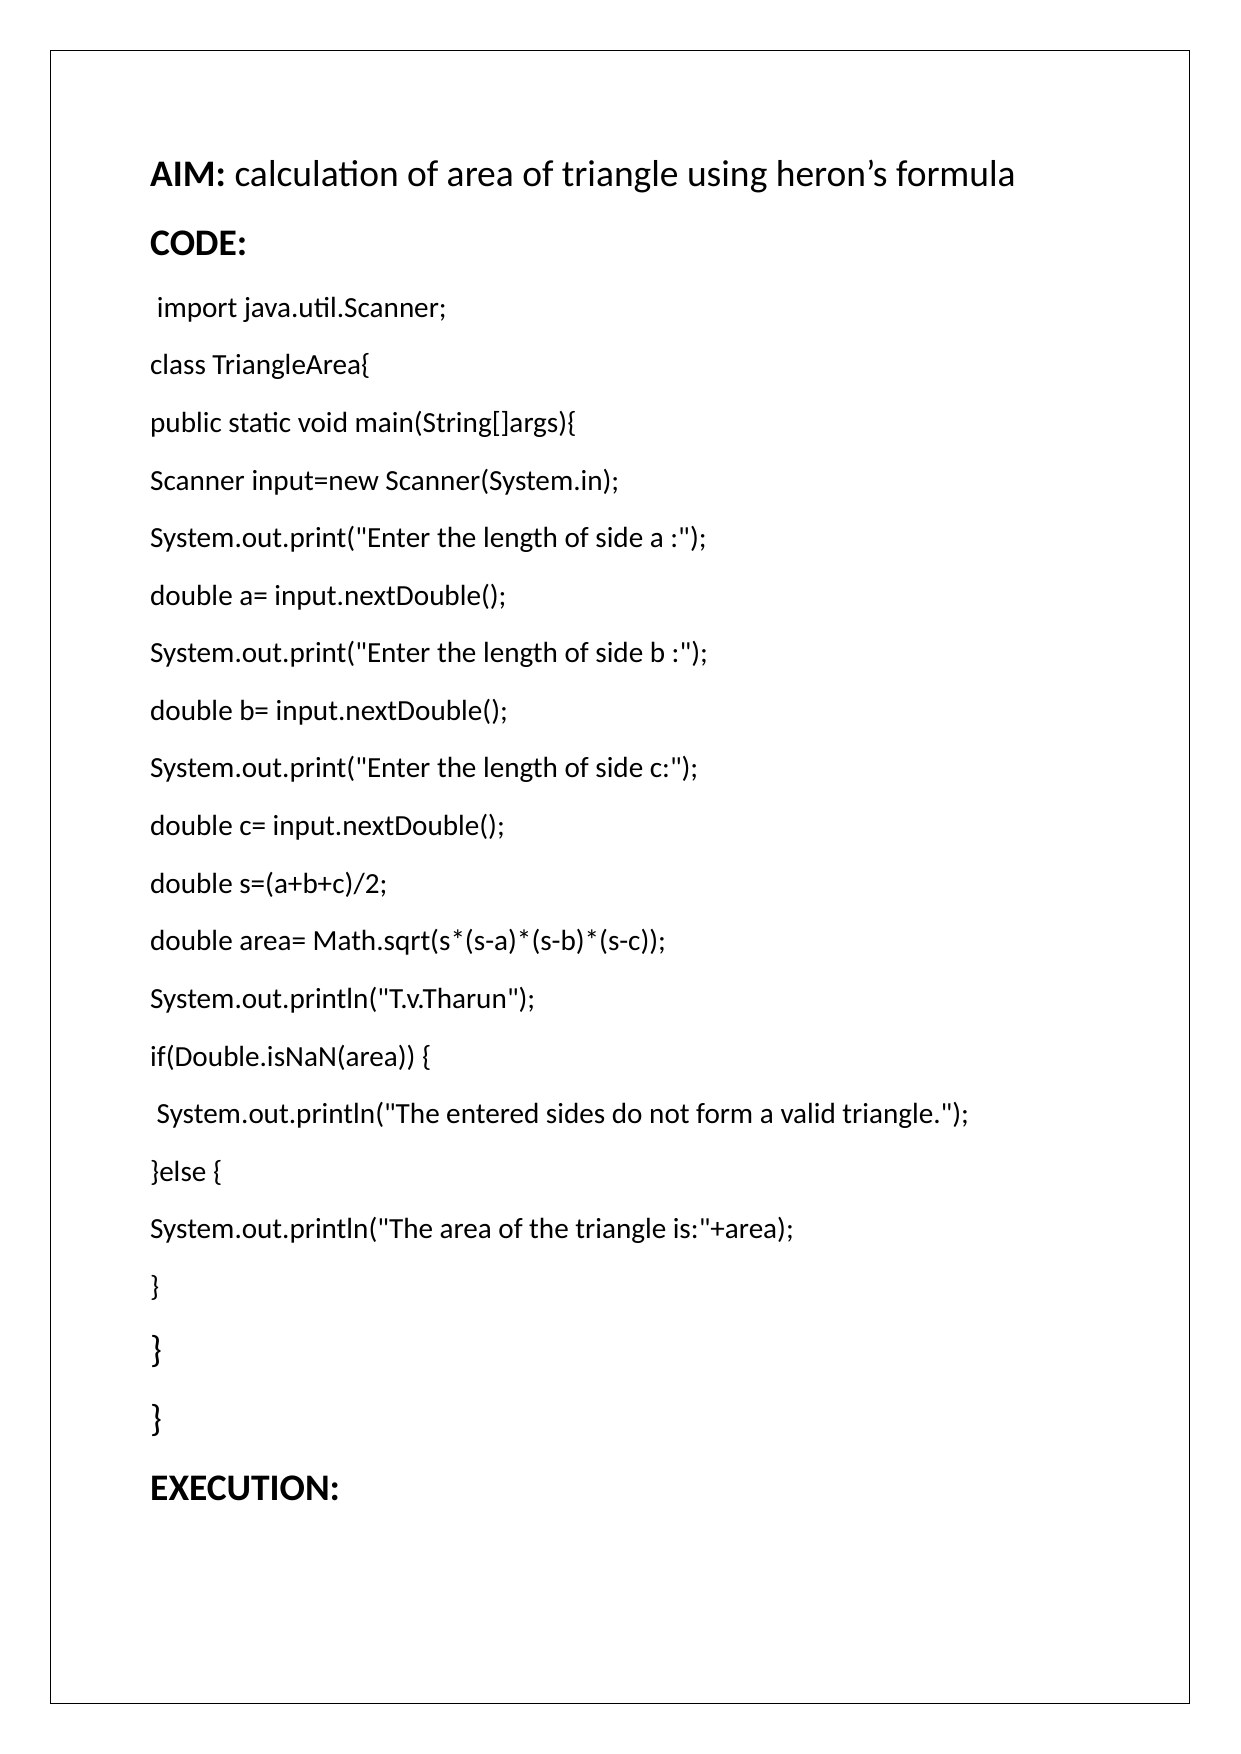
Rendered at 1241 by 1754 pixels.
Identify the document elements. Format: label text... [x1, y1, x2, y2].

text double area= Math.sqrt(s*(s-a)*(s-b)*(s-c)); [150, 922, 1090, 958]
text Scanner input=new Scanner(System.in); [150, 462, 1090, 497]
text System.out.println("The area of the triangle is:"+area); [150, 1210, 1090, 1246]
text class TriangleArea{ [150, 346, 1090, 382]
text double c= input.nextDouble(); [150, 807, 1090, 843]
text if(Double.isNaN(area)) { [150, 1038, 1090, 1073]
text System.out.print("Enter the length of side c:"); [150, 749, 1090, 785]
text }else { [150, 1153, 1090, 1188]
text System.out.print("Enter the length of side a :"); [150, 519, 1090, 555]
text } [150, 1326, 1090, 1371]
text double a= input.nextDouble(); [150, 577, 1090, 612]
text System.out.print("Enter the length of side b :"); [150, 634, 1090, 670]
text AIM: calculation of area of triangle using heron’s formula [150, 150, 1090, 196]
text import java.util.Scanner; [150, 289, 1090, 324]
text System.out.println("The entered sides do not form a valid triangle."); [150, 1095, 1090, 1131]
text } [150, 1395, 1090, 1441]
text CODE: [150, 219, 1090, 265]
text public static void main(String[]args){ [150, 404, 1090, 439]
text double b= input.nextDouble(); [150, 692, 1090, 728]
text } [150, 1268, 1090, 1304]
text System.out.println("T.v.Tharun"); [150, 980, 1090, 1016]
text double s=(a+b+c)/2; [150, 865, 1090, 900]
text EXECUTION: [150, 1464, 1090, 1510]
